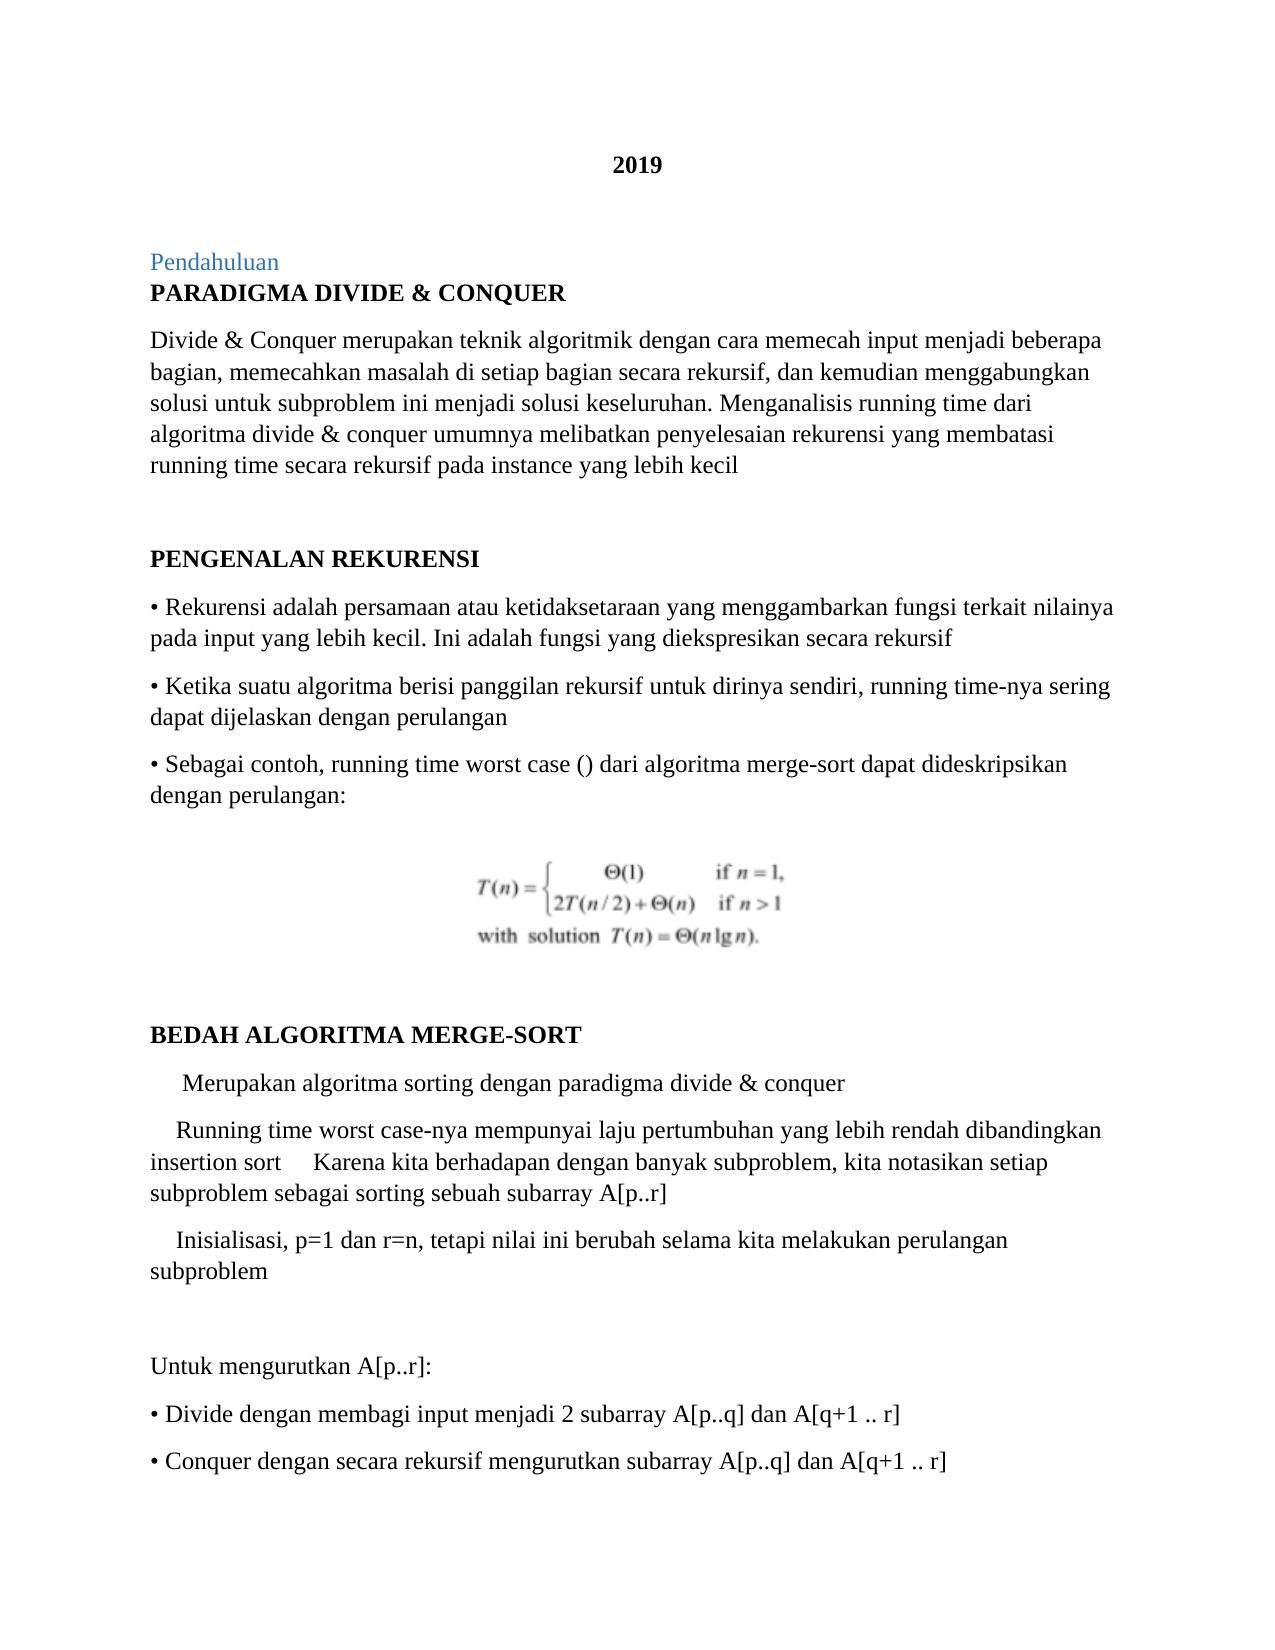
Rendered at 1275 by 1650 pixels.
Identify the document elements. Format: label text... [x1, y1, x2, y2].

text Untuk mengurutkan A[p..r]: [150, 1351, 1125, 1380]
text BEDAH ALGORITMA MERGE-SORT [150, 1020, 1125, 1049]
text  Inisialisasi, p=1 dan r=n, tetapi nilai ini berubah selama kita melakukan perulangan subproblem [150, 1225, 1125, 1285]
text Divide & Conquer merupakan teknik algoritmik dengan cara memecah input menjadi beberapa bagian, memecahkan masalah di setiap bagian secara rekursif, dan kemudian menggabungkan solusi untuk subproblem ini menjadi solusi keseluruhan. Menganalisis running time dari algoritma divide & conquer umumnya melibatkan penyelesaian rekurensi yang membatasi running time secara rekursif pada instance yang lebih kecil [150, 326, 1125, 478]
text PENGENALAN REKURENSI [150, 544, 1125, 573]
text PARADIGMA DIVIDE & CONQUER [150, 278, 1125, 307]
text • Conquer dengan secara rekursif mengurutkan subarray A[p..q] dan A[q+1 .. r] [150, 1446, 1125, 1475]
picture [458, 852, 806, 952]
text • Divide dengan membagi input menjadi 2 subarray A[p..q] dan A[q+1 .. r] [150, 1399, 1125, 1427]
text • Sebagai contoh, running time worst case () dari algoritma merge-sort dapat dideskripsikan dengan perulangan: [150, 749, 1125, 809]
text 2019 [150, 150, 1125, 179]
text  Running time worst case-nya mempunyai laju pertumbuhan yang lebih rendah dibandingkan insertion sort  Karena kita berhadapan dengan banyak subproblem, kita notasikan setiap subproblem sebagai sorting sebuah subarray A[p..r] [150, 1116, 1125, 1206]
text • Ketika suatu algoritma berisi panggilan rekursif untuk dirinya sendiri, running time-nya sering dapat dijelaskan dengan perulangan [150, 671, 1125, 731]
subtitle Pendahuluan [150, 247, 1125, 276]
text  Merupakan algoritma sorting dengan paradigma divide & conquer [150, 1068, 1125, 1097]
text • Rekurensi adalah persamaan atau ketidaksetaraan yang menggambarkan fungsi terkait nilainya pada input yang lebih kecil. Ini adalah fungsi yang diekspresikan secara rekursif [150, 592, 1125, 652]
